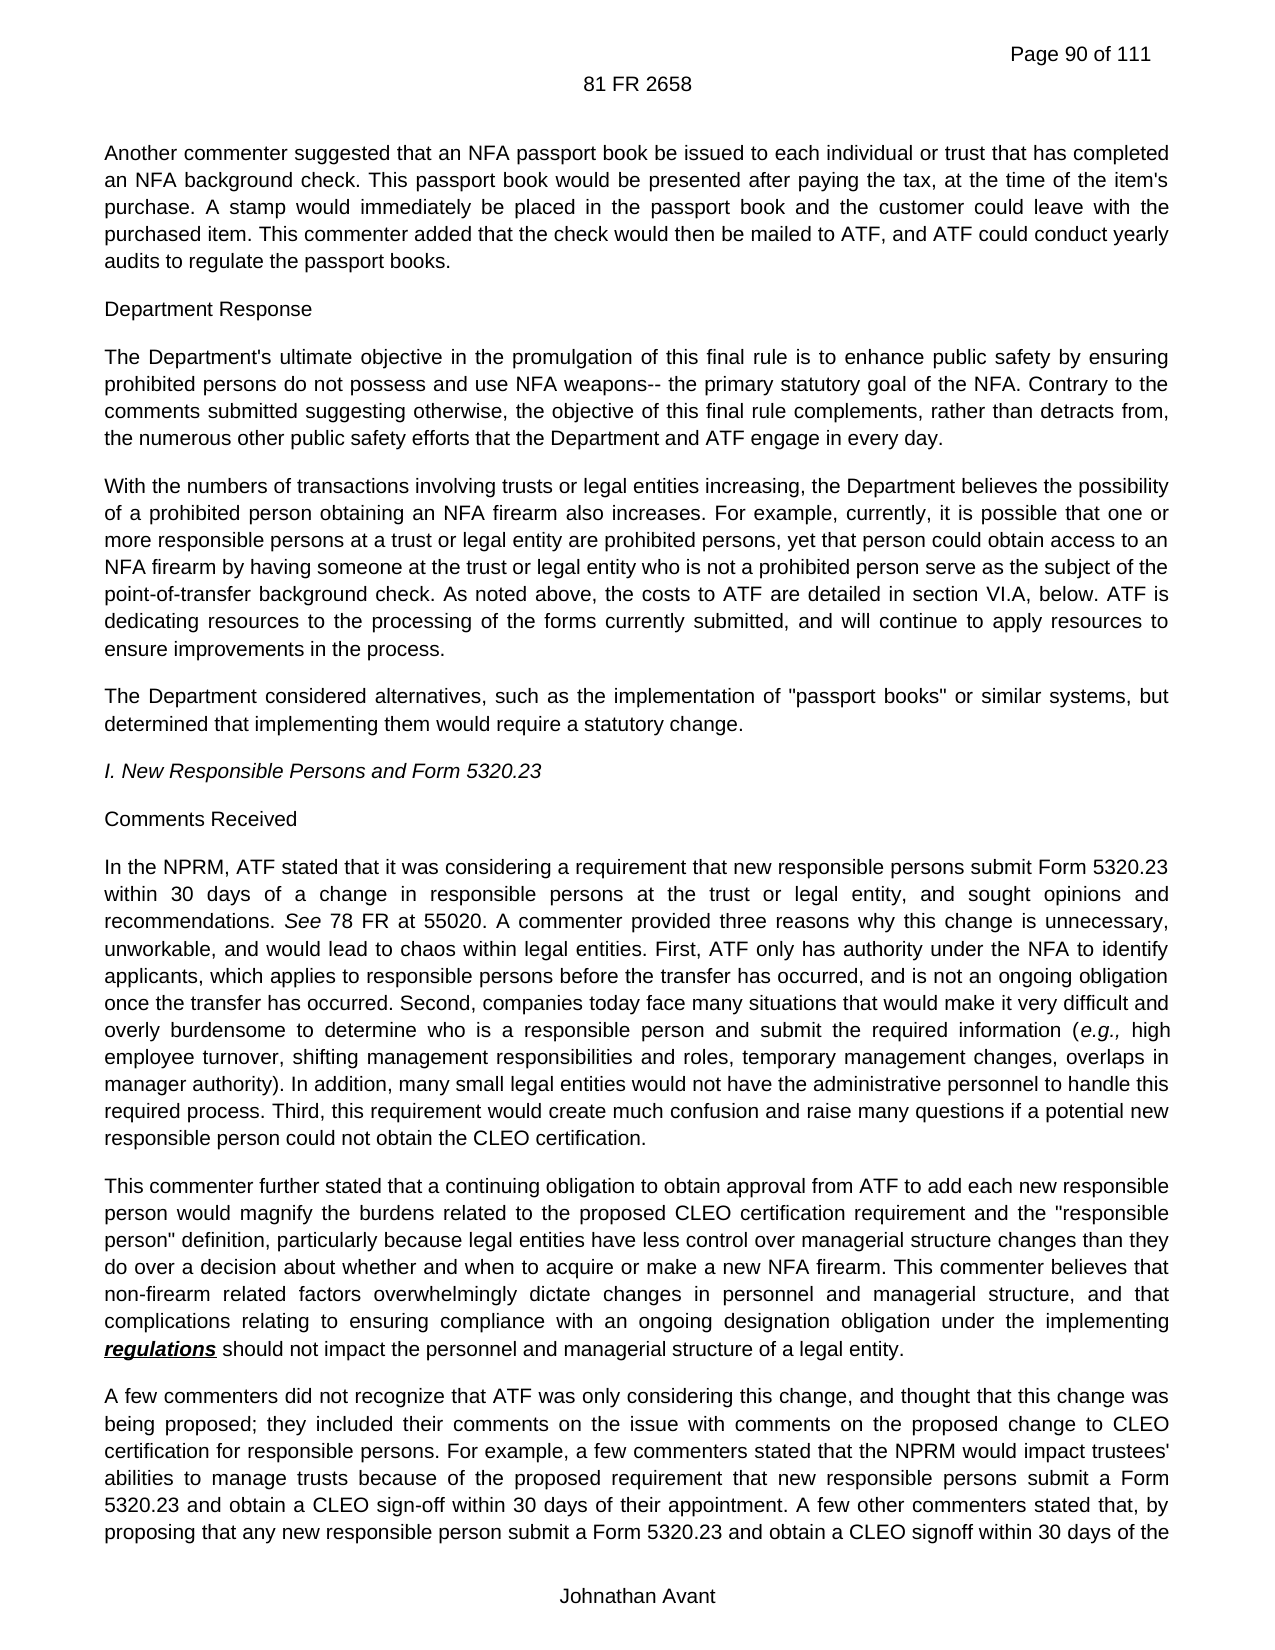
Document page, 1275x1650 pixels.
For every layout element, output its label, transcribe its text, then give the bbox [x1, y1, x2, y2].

text In the NPRM, ATF stated that it was considering a requirement that new responsible persons submit Form 5320.23 within 30 days of a change in responsible persons at the trust or legal entity, and sought opinions and recommendations. See 78 FR at 55020. A commenter provided three reasons why this change is unnecessary, unworkable, and would lead to chaos within legal entities. First, ATF only has authority under the NFA to identify applicants, which applies to responsible persons before the transfer has occurred, and is not an ongoing obligation once the transfer has occurred. Second, companies today face many situations that would make it very difficult and overly burdensome to determine who is a responsible person and submit the required information (e.g., high employee turnover, shifting management responsibilities and roles, temporary management changes, overlaps in manager authority). In addition, many small legal entities would not have the administrative personnel to handle this required process. Third, this requirement would create much confusion and raise many questions if a potential new responsible person could not obtain the CLEO certification. [104, 852, 1171, 1150]
text I. New Responsible Persons and Form 5320.23 [104, 756, 1171, 783]
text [104, 1381, 1171, 1544]
text This commenter further stated that a continuing obligation to obtain approval from ATF to add each new responsible person would magnify the burdens related to the proposed CLEO certification requirement and the "responsible person" definition, particularly because legal entities have less control over managerial structure changes than they do over a decision about whether and when to acquire or make a new NFA firearm. This commenter believes that non-firearm related factors overwhelmingly dictate changes in personnel and managerial structure, and that complications relating to ensuring compliance with an ongoing designation obligation under the implementing regulations should not impact the personnel and managerial structure of a legal entity. [104, 1171, 1171, 1360]
text The Department's ultimate objective in the promulgation of this final rule is to enhance public safety by ensuring prohibited persons do not possess and use NFA weapons-- the primary statutory goal of the NFA. Contrary to the comments submitted suggesting otherwise, the objective of this final rule complements, rather than detracts from, the numerous other public safety efforts that the Department and ATF engage in every day. [104, 342, 1171, 450]
text Department Response [104, 294, 1171, 321]
text Another commenter suggested that an NFA passport book be issued to each individual or trust that has completed an NFA background check. This passport book would be presented after paying the tax, at the time of the item's purchase. A stamp would immediately be placed in the passport book and the customer could leave with the purchased item. This commenter added that the check would then be mailed to ATF, and ATF could conduct yearly audits to regulate the passport books. [104, 137, 1171, 273]
text Comments Received [104, 804, 1171, 831]
text With the numbers of transactions involving trusts or legal entities increasing, the Department believes the possibility of a prohibited person obtaining an NFA firearm also increases. For example, currently, it is possible that one or more responsible persons at a trust or legal entity are prohibited persons, yet that person could obtain access to an NFA firearm by having someone at the trust or legal entity who is not a prohibited person serve as the subject of the point-of-transfer background check. As noted above, the costs to ATF are detailed in section VI.A, below. ATF is dedicating resources to the processing of the forms currently submitted, and will continue to apply resources to ensure improvements in the process. [104, 471, 1171, 660]
text The Department considered alternatives, such as the implementation of "passport books" or similar systems, but determined that implementing them would require a statutory change. [104, 681, 1171, 735]
